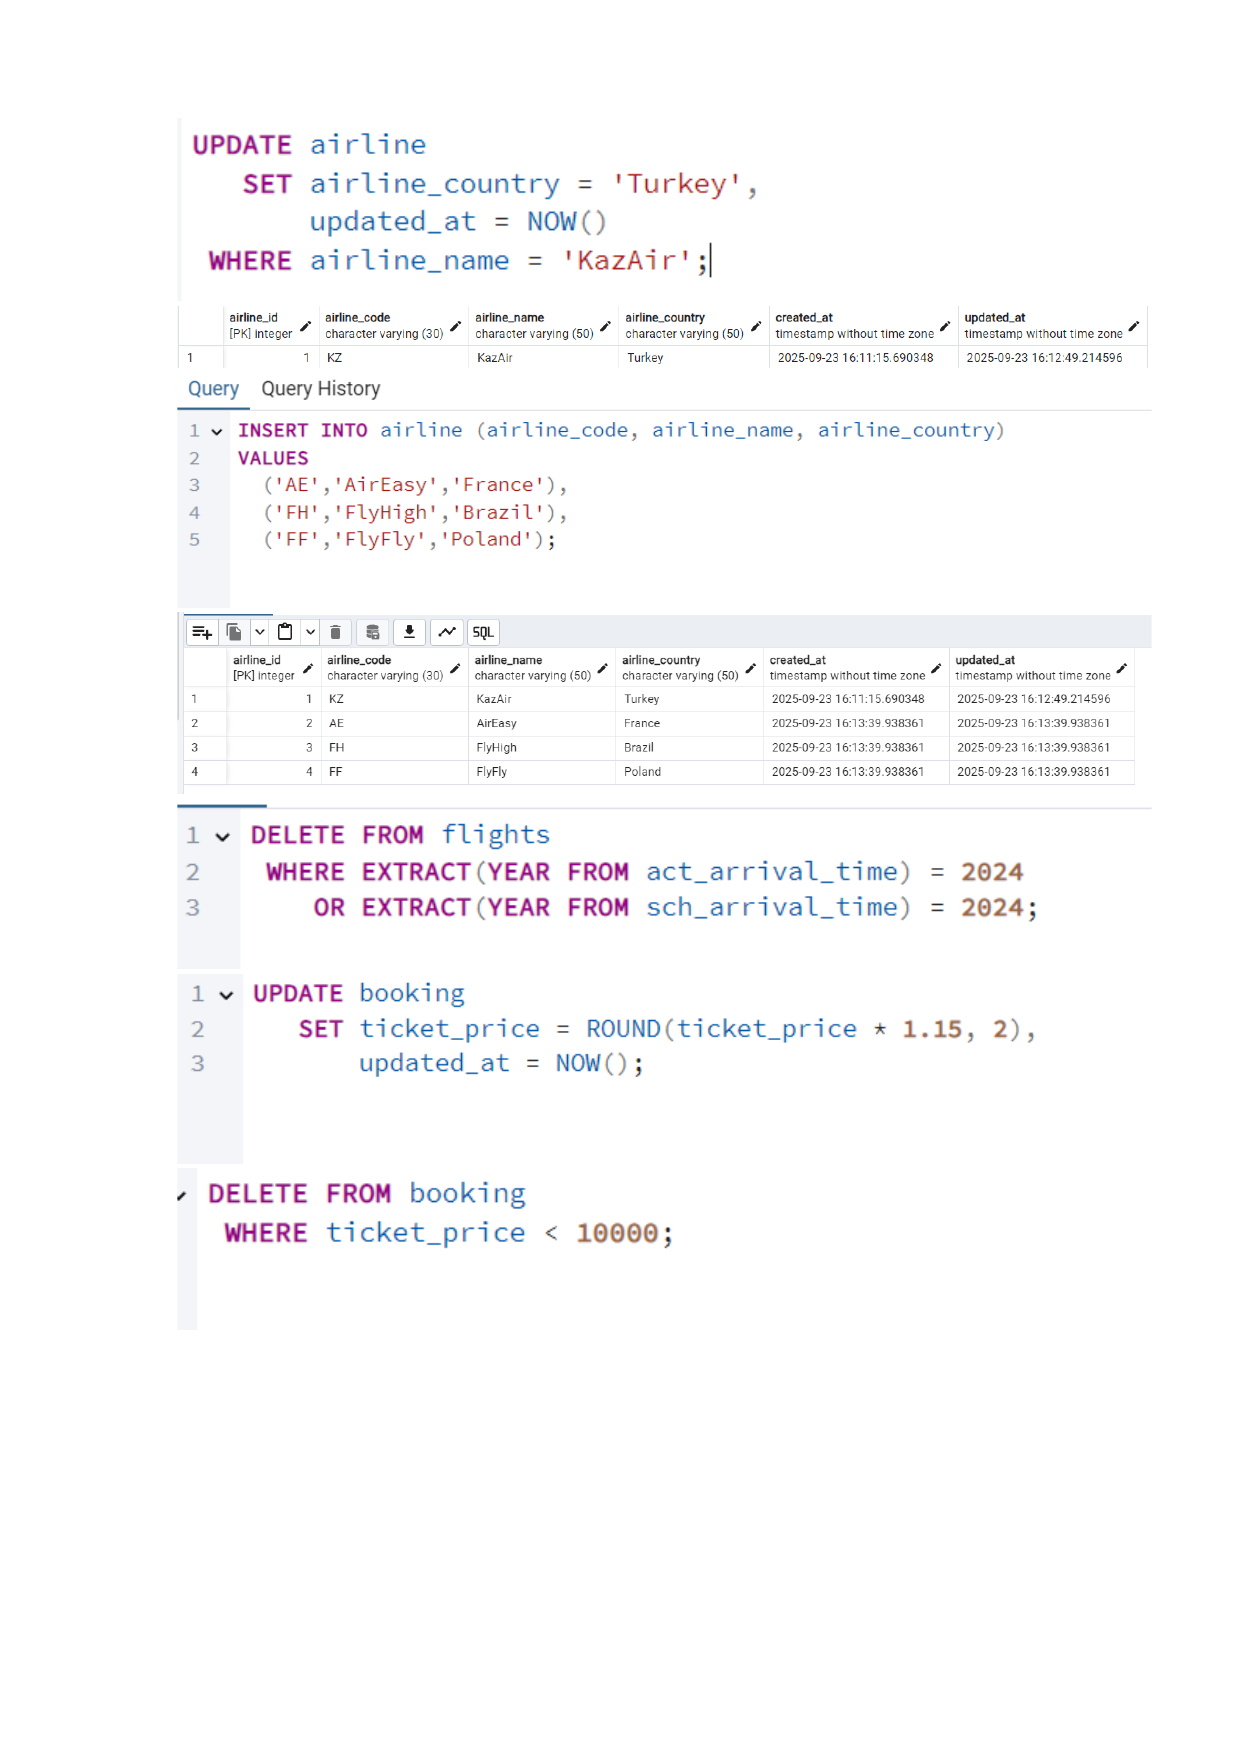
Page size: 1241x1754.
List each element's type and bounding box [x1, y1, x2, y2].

picture [177, 373, 1152, 608]
picture [177, 1168, 845, 1330]
picture [177, 118, 857, 301]
picture [177, 974, 1152, 1164]
picture [177, 306, 1152, 368]
picture [177, 612, 1152, 794]
picture [177, 799, 1152, 969]
